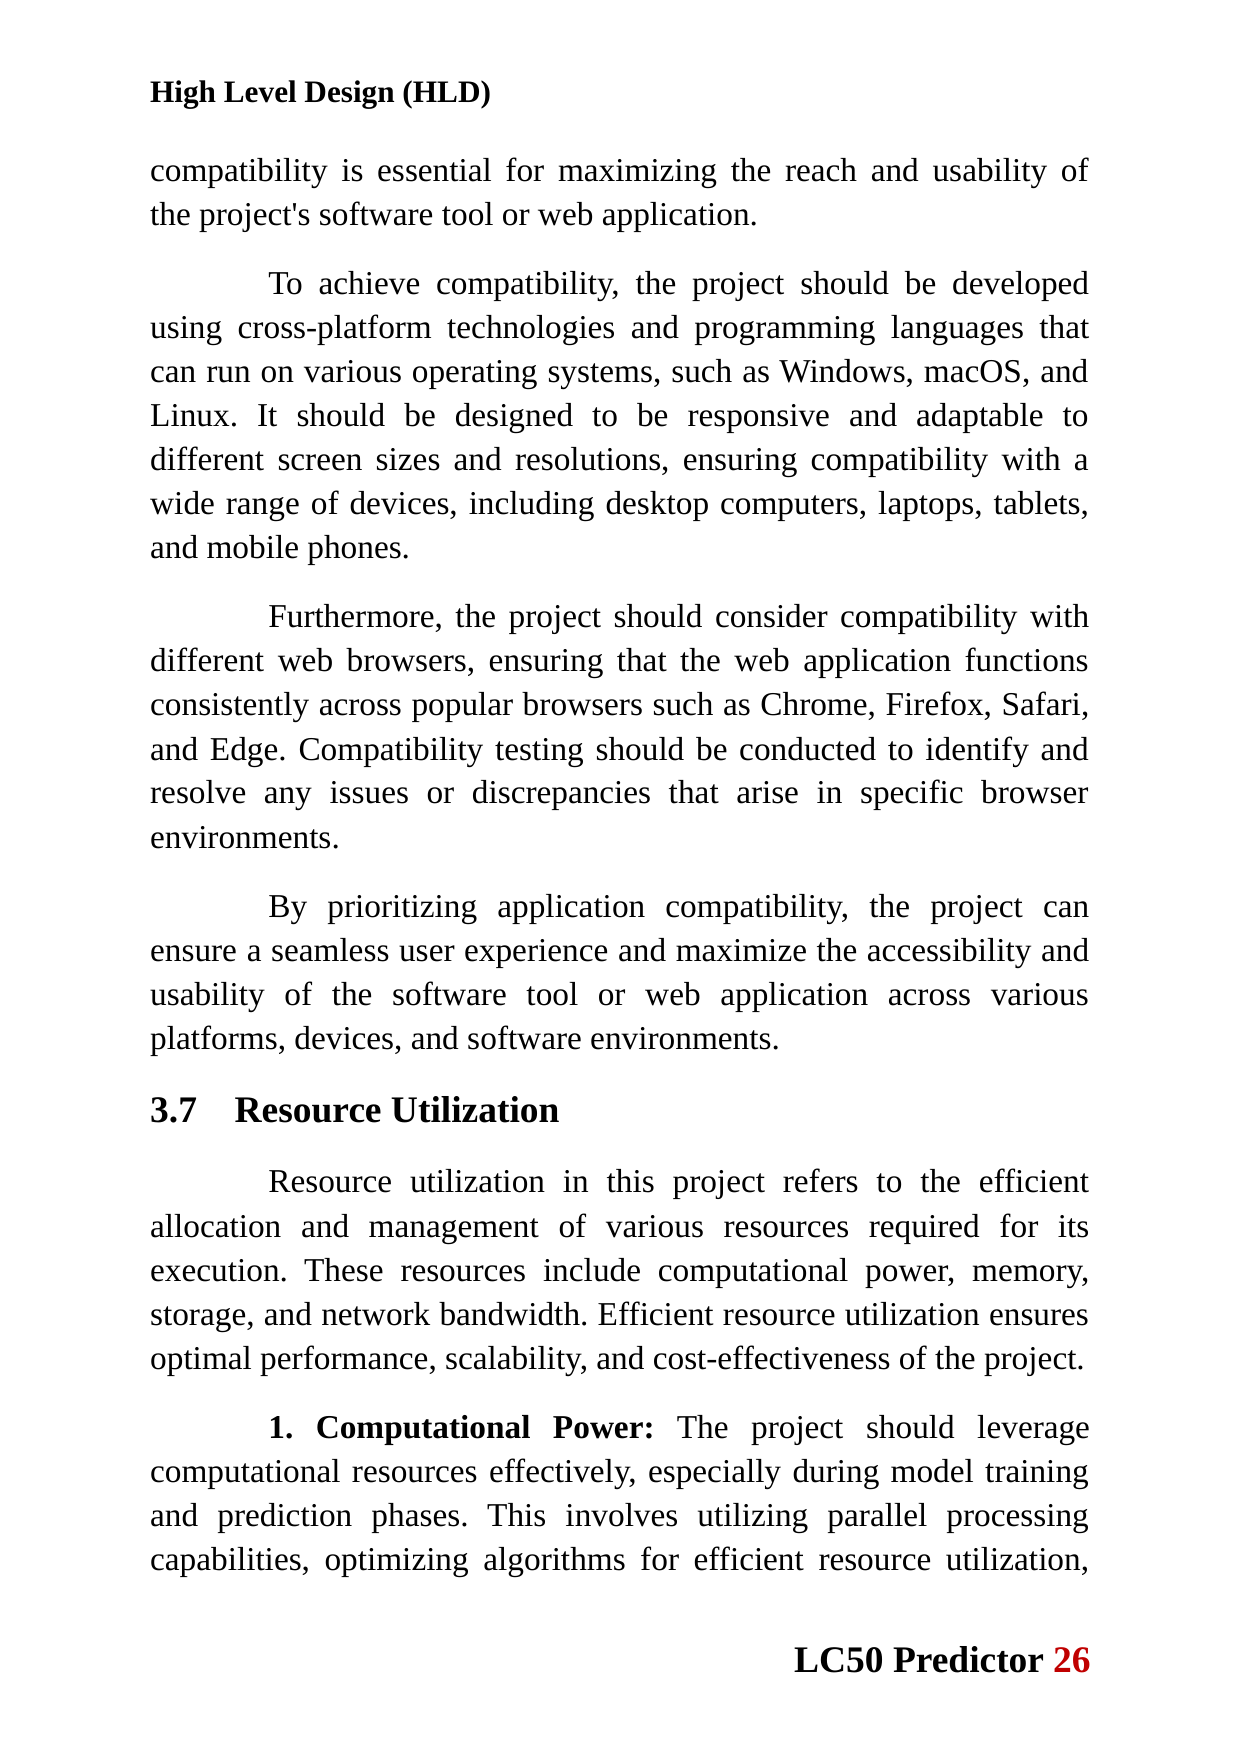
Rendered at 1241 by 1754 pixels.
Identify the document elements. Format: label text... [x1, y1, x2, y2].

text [150, 150, 1090, 232]
text To achieve compatibility, the project should be developed using cross-platform technologies and programming languages that can run on various operating systems, such as Windows, macOS, and Linux. It should be designed to be responsive and adaptable to different screen sizes and resolutions, ensuring compatibility with a wide range of devices, including desktop computers, laptops, tablets, and mobile phones. [150, 263, 1090, 566]
text 3.7 Resource Utilization [150, 1087, 1090, 1130]
text Resource utilization in this project refers to the efficient allocation and management of various resources required for its execution. These resources include computational power, memory, storage, and network bandwidth. Efficient resource utilization ensures optimal performance, scalability, and cost-effectiveness of the project. [150, 1162, 1090, 1376]
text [150, 1407, 1090, 1578]
text Furthermore, the project should consider compatibility with different web browsers, ensuring that the web application functions consistently across popular browsers such as Chrome, Firefox, Safari, and Edge. Compatibility testing should be conducted to identify and resolve any issues or discrepancies that arise in specific browser environments. [150, 597, 1090, 855]
text By prioritizing application compatibility, the project can ensure a seamless user experience and maximize the accessibility and usability of the software tool or web application across various platforms, devices, and software environments. [150, 886, 1090, 1056]
